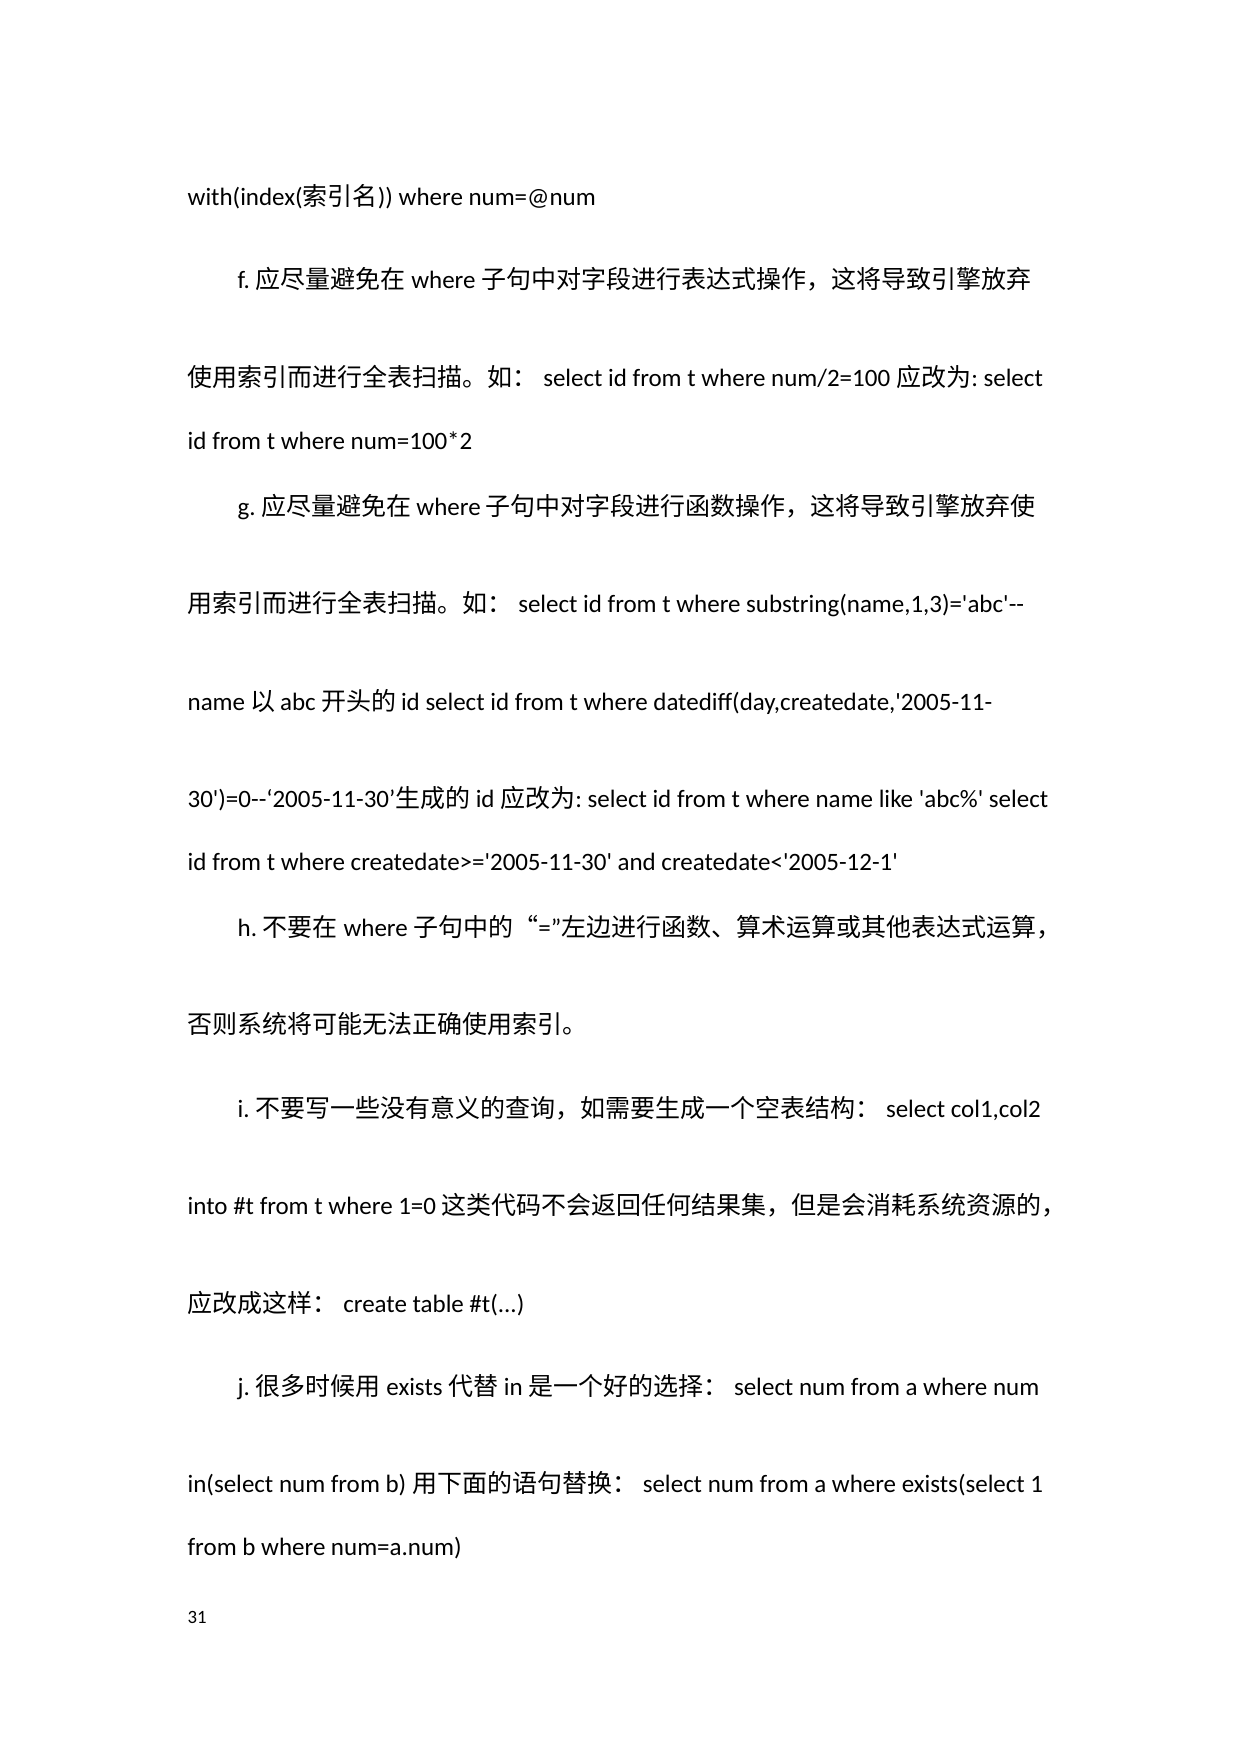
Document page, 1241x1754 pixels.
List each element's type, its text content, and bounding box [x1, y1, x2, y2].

text g. 应尽量避免在where子句中对字段进行函数操作，这将导致引擎放弃使用索引而进行全表扫描。如： select id from t where substring(name,1,3)='abc'--name以abc开头的id select id from t where datediff(day,createdate,'2005-11-30')=0--‘2005-11-30’生成的id 应改为: select id from t where name like 'abc%' select id from t where createdate>='2005-11-30' and createdate<'2005-12-1' [187, 472, 1053, 878]
text h. 不要在 where 子句中的“=”左边进行函数、算术运算或其他表达式运算，否则系统将可能无法正确使用索引。 [187, 893, 1053, 1056]
text i. 不要写一些没有意义的查询，如需要生成一个空表结构： select col1,col2 into #t from t where 1=0 这类代码不会返回任何结果集，但是会消耗系统资源的，应改成这样： create table #t(...) [187, 1074, 1053, 1334]
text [187, 162, 1053, 227]
text f. 应尽量避免在 where 子句中对字段进行表达式操作，这将导致引擎放弃使用索引而进行全表扫描。如： select id from t where num/2=100 应改为: select id from t where num=100*2 [187, 245, 1053, 456]
text j. 很多时候用 exists 代替 in 是一个好的选择： select num from a where num in(select num from b) 用下面的语句替换： select num from a where exists(select 1 from b where num=a.num) [187, 1352, 1053, 1563]
